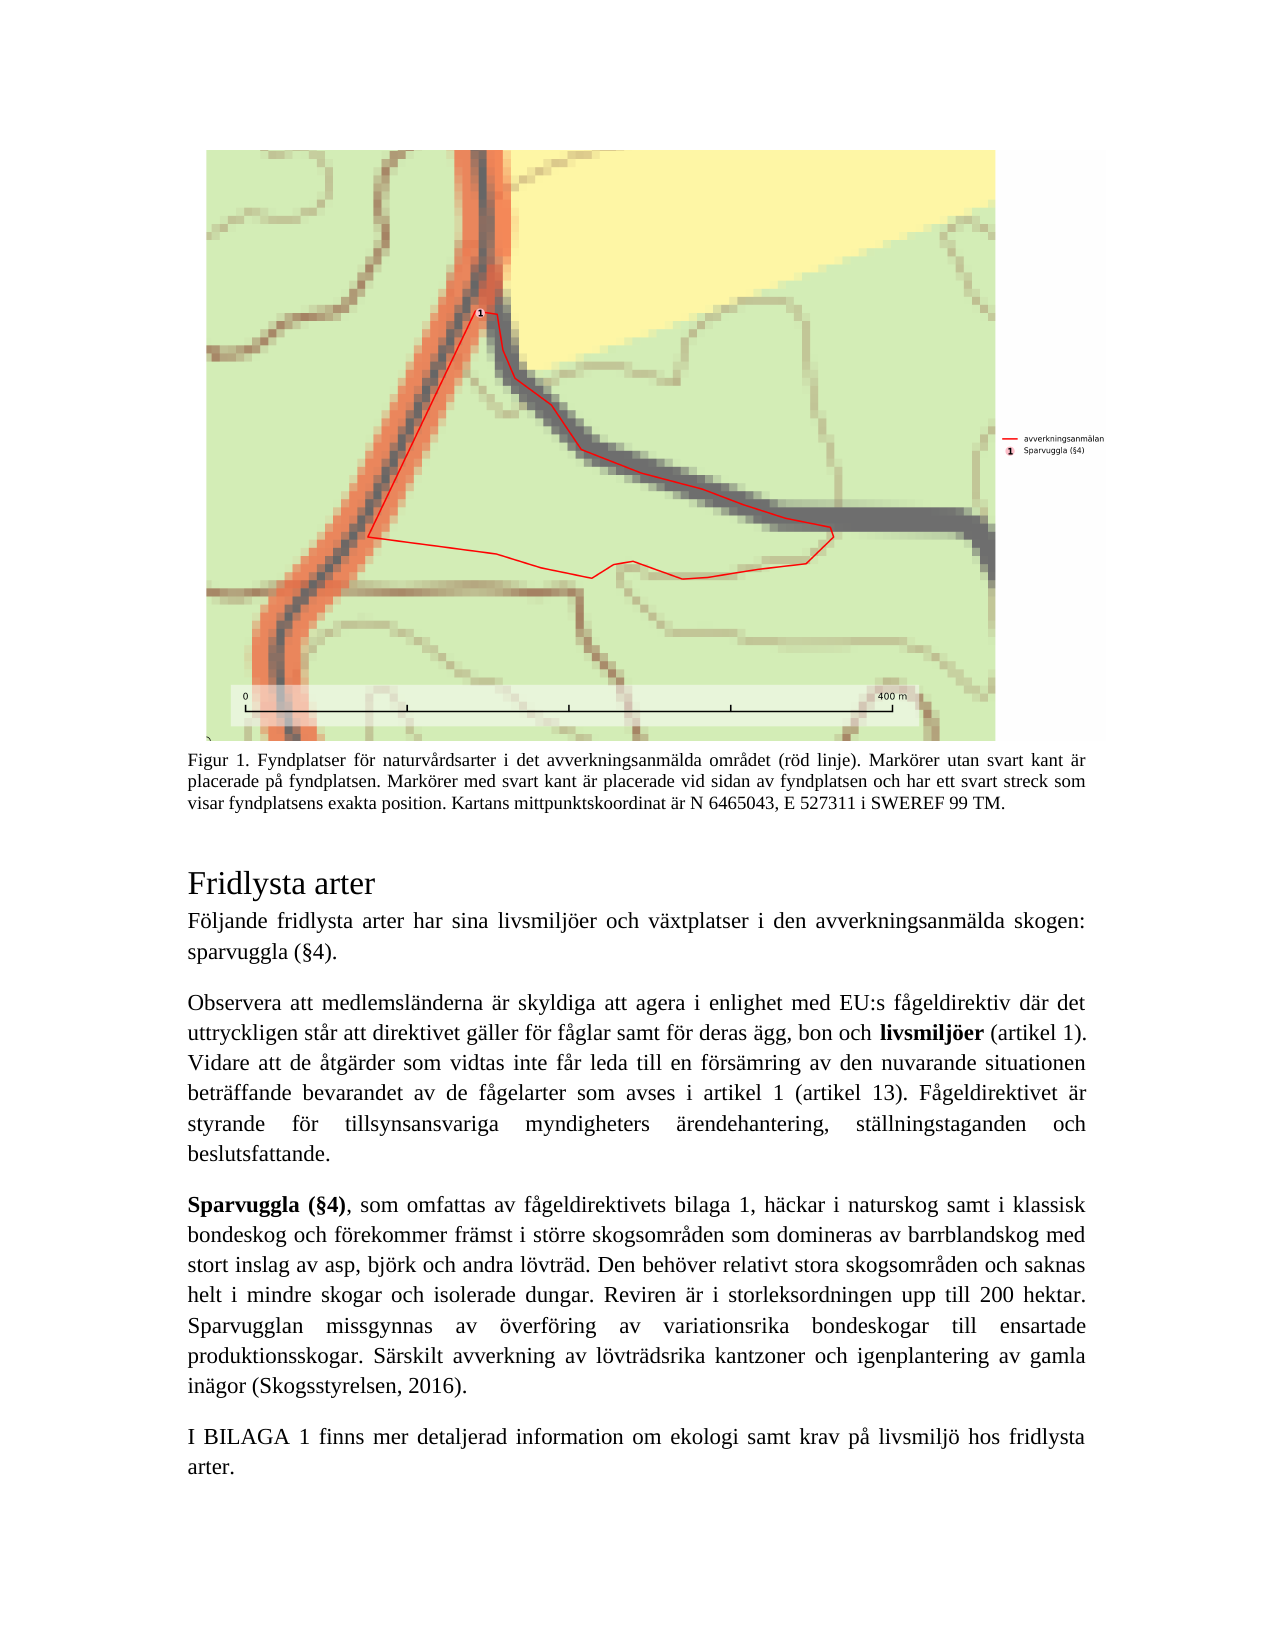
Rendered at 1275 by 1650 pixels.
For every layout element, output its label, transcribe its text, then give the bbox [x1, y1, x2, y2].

text I BILAGA 1 finns mer detaljerad information om ekologi samt krav på livsmiljö hos fridlysta arter. [187, 1423, 1087, 1480]
subtitle Fridlysta arter [187, 863, 1087, 902]
text Sparvuggla (§4), som omfattas av fågeldirektivets bilaga 1, häckar i naturskog samt i klassisk bondeskog och förekommer främst i större skogsområden som domineras av barrblandskog med stort inslag av asp, björk och andra lövträd. Den behöver relativt stora skogsområden och saknas helt i mindre skogar och isolerade dungar. Reviren är i storleksordningen upp till 200 hektar. Sparvugglan missgynnas av överföring av variationsrika bondeskogar till ensartade produktionsskogar. Särskilt avverkning av lövträdsrika kantzoner och igenplantering av gamla inägor (Skogsstyrelsen, 2016). [187, 1191, 1087, 1398]
text Figur 1. Fyndplatser för naturvårdsarter i det avverkningsanmälda området (röd linje). Markörer utan svart kant är placerade på fyndplatsen. Markörer med svart kant är placerade vid sidan av fyndplatsen och har ett svart streck som visar fyndplatsens exakta position. Kartans mittpunktskoordinat är N 6465043, E 527311 i SWEREF 99 TM. [187, 749, 1087, 813]
text Följande fridlysta arter har sina livsmiljöer och växtplatser i den avverkningsanmälda skogen: sparvuggla (§4). [187, 908, 1087, 964]
picture [206, 150, 1107, 741]
text Observera att medlemsländerna är skyldiga att agera i enlighet med EU:s fågeldirektiv där det uttryckligen står att direktivet gäller för fåglar samt för deras ägg, bon och livsmiljöer (artikel 1). Vidare att de åtgärder som vidtas inte får leda till en försämring av den nuvarande situationen beträffande bevarandet av de fågelarter som avses i artikel 1 (artikel 13). Fågeldirektivet är styrande för tillsynsansvariga myndigheters ärendehantering, ställningstaganden och beslutsfattande. [187, 989, 1087, 1166]
